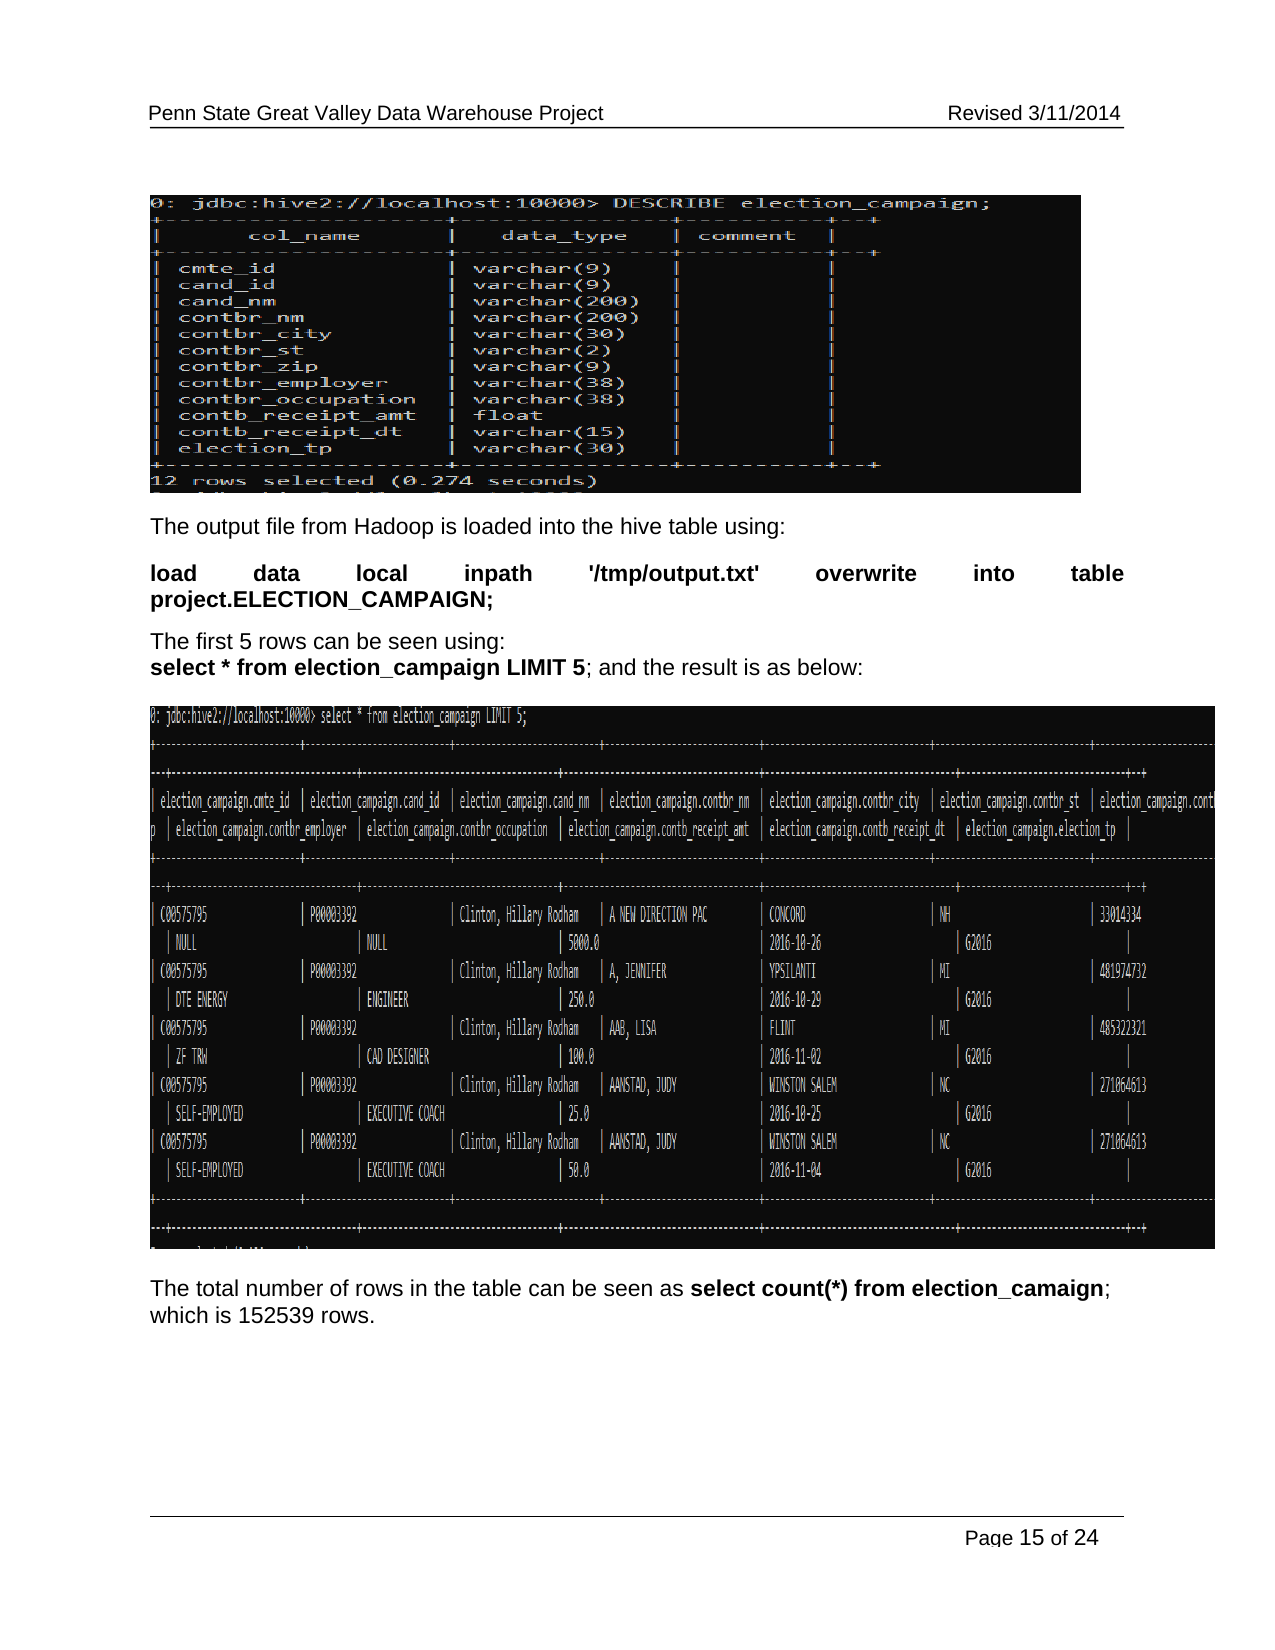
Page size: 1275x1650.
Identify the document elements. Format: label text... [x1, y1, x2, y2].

text load data local inpath '/tmp/output.txt' overwrite into table project.ELECTION_CAMPAIGN; [150, 559, 1125, 612]
text The first 5 rows can be seen using: [150, 628, 1125, 654]
text select * from election_campaign LIMIT 5; and the result is as below: [150, 654, 1125, 681]
picture [150, 706, 1215, 1249]
text The output file from Hadoop is loaded into the hive table using: [150, 513, 1125, 539]
text The total number of rows in the table can be seen as select count(*) from election_camaign; which is 152539 rows. [150, 1275, 1125, 1328]
picture [150, 195, 1081, 493]
